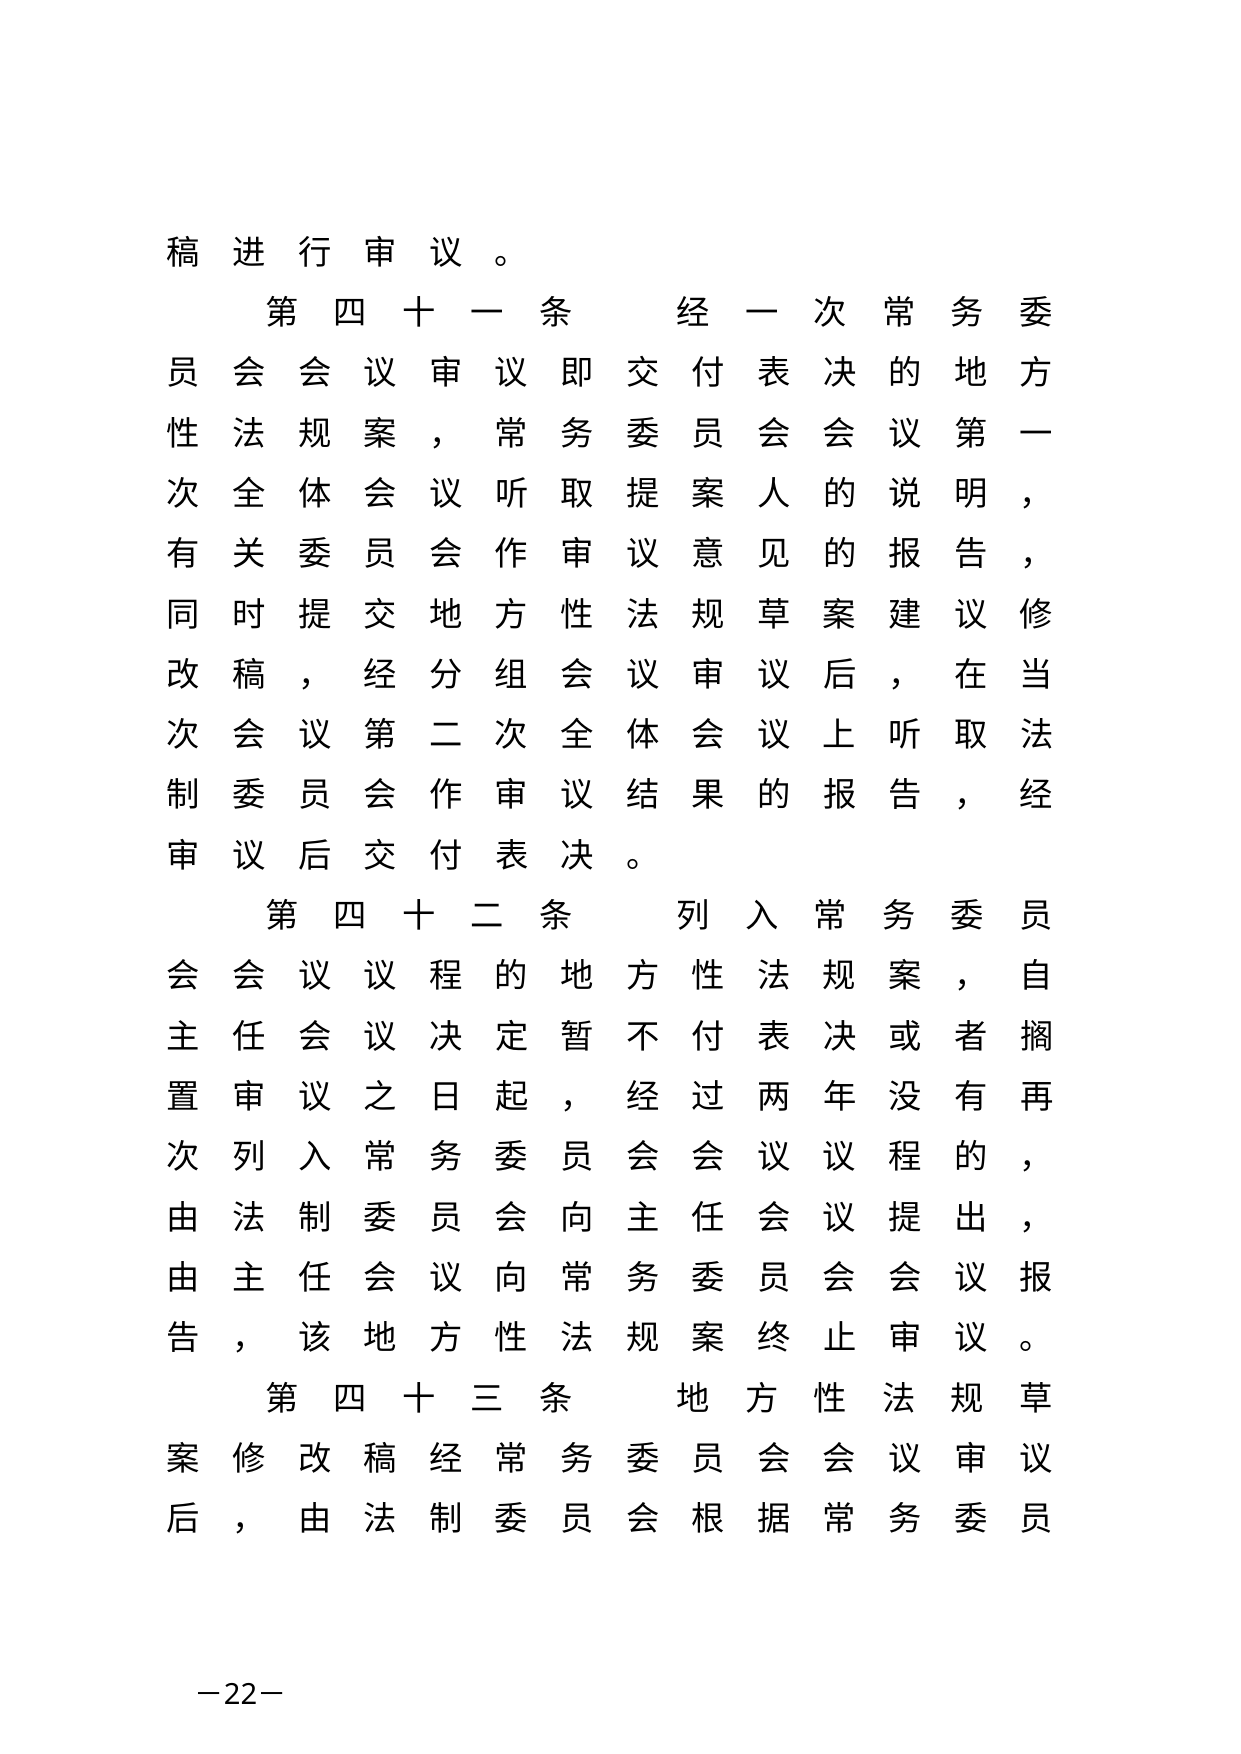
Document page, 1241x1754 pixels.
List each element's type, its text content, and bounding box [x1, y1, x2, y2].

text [167, 219, 1085, 280]
text 第四十二条 列入常务委员会会议议程的地方性法规案，自主任会议决定暂不付表决或者搁置审议之日起，经过两年没有再次列入常务委员会会议议程的，由法制委员会向主任会议提出，由主任会议向常务委员会会议报告，该地方性法规案终止审议。 [167, 883, 1085, 1365]
text 第四十一条 经一次常务委员会会议审议即交付表决的地方性法规案，常务委员会会议第一次全体会议听取提案人的说明，有关委员会作审议意见的报告，同时提交地方性法规草案建议修改稿，经分组会议审议后，在当次会议第二次全体会议上听取法制委员会作审议结果的报告，经审议后交付表决。 [167, 280, 1085, 883]
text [167, 1365, 1085, 1546]
